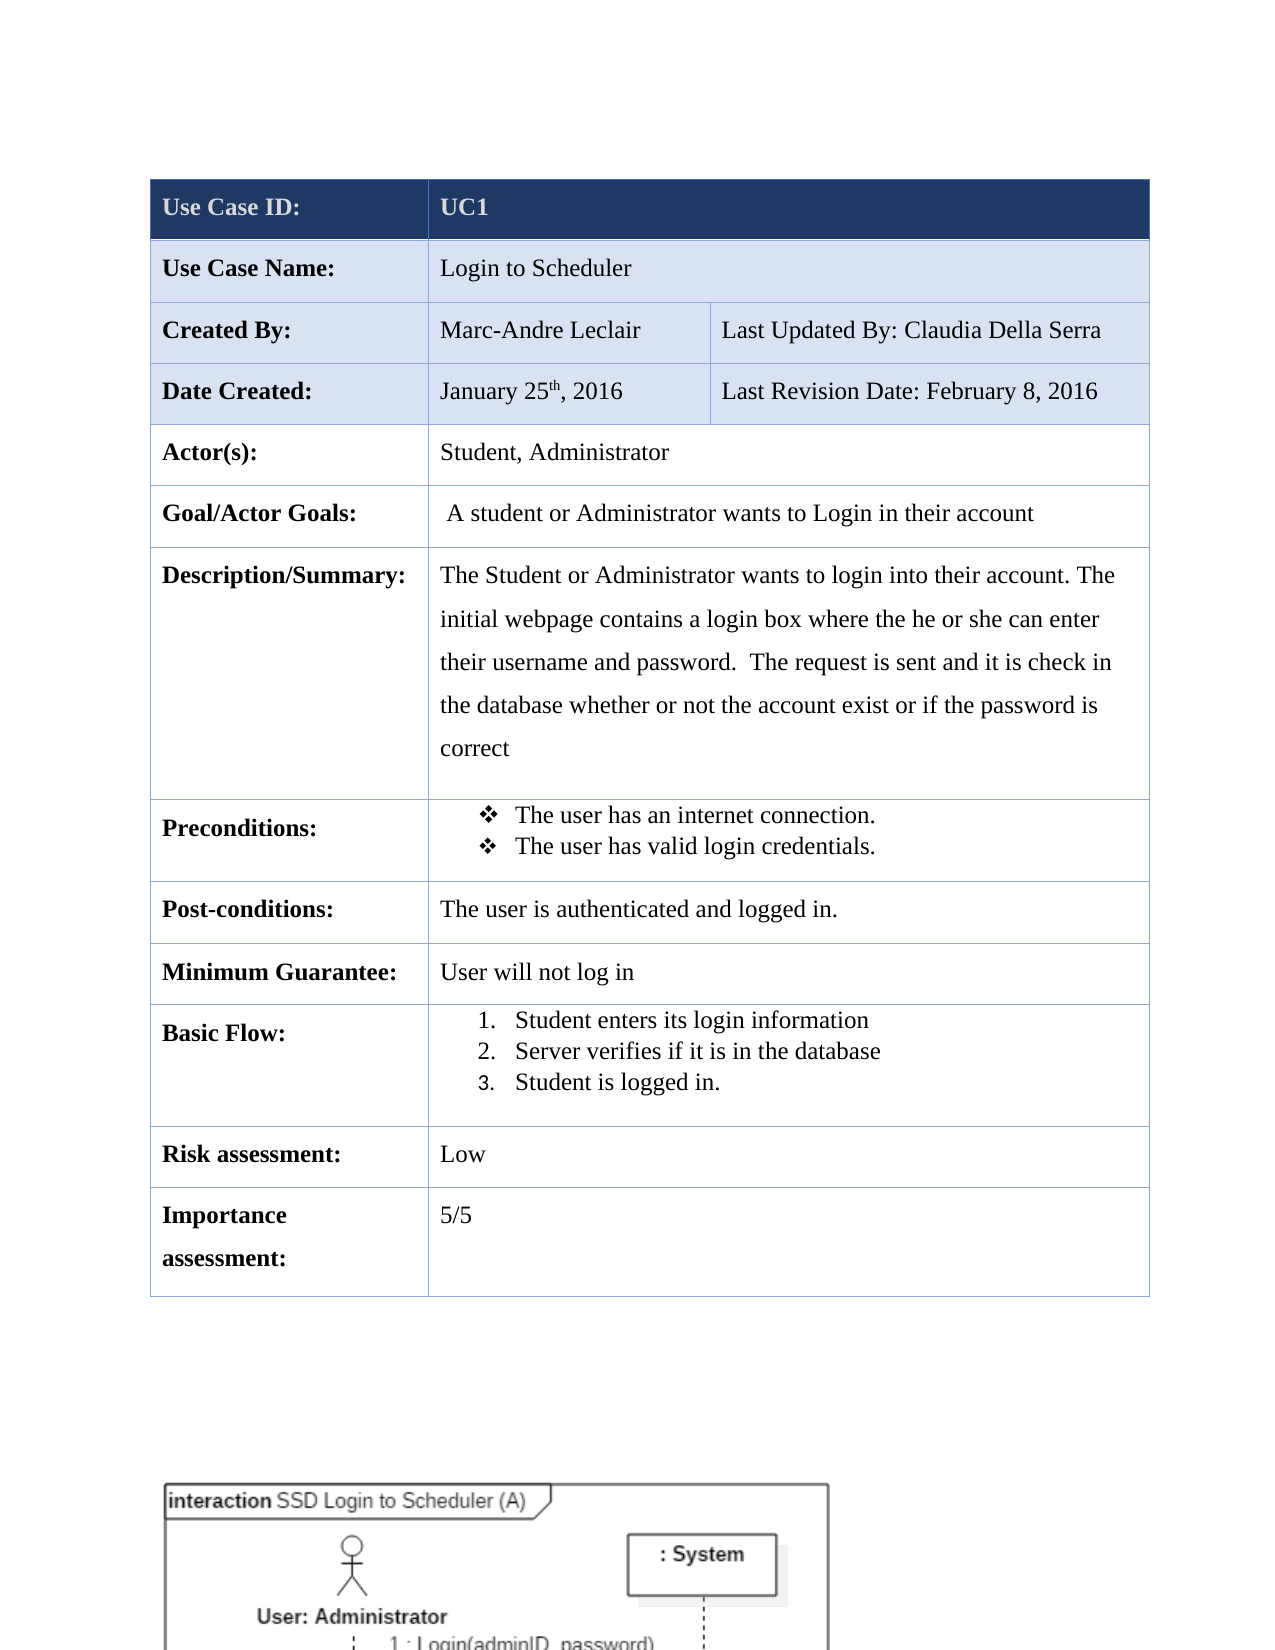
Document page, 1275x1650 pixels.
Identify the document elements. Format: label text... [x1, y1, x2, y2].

table_cell Description/Summary: [151, 548, 428, 799]
table_cell The user has an internet connection. The user has valid login credentials. [429, 800, 1149, 881]
table_cell Last Updated By: Claudia Della Serra [711, 303, 1149, 363]
table_cell Marc-Andre Leclair [429, 303, 710, 363]
table_header Use Case ID: [151, 180, 428, 239]
table_cell Post-conditions: [151, 882, 428, 943]
table_cell Login to Scheduler [429, 241, 1149, 302]
table_cell Low [429, 1127, 1149, 1187]
table_cell The user is authenticated and logged in. [429, 882, 1149, 943]
table_cell Goal/Actor Goals: [151, 486, 428, 547]
table_cell Importance assessment: [151, 1188, 428, 1296]
table_cell Risk assessment: [151, 1127, 428, 1187]
table_header UC1 [429, 180, 1149, 239]
table_cell Use Case Name: [151, 241, 428, 302]
table_cell January 25th, 2016 [429, 364, 710, 424]
table_cell Last Revision Date: February 8, 2016 [711, 364, 1149, 424]
table_cell The Student or Administrator wants to login into their account. The initial webpage contains a login box where the he or she can enter their username and password. The request is sent and it is check in the database whether or not the account exist or if the password is correct [429, 548, 1149, 799]
table_cell Created By: [151, 303, 428, 363]
picture [150, 1469, 891, 1650]
table_cell Preconditions: [151, 800, 428, 881]
table_cell Basic Flow: [151, 1005, 428, 1126]
table_cell Minimum Guarantee: [151, 944, 428, 1004]
table_cell Student, Administrator [429, 425, 1149, 484]
table_cell Student enters its login information Server verifies if it is in the database Student is logged in. [429, 1005, 1149, 1126]
table_cell Actor(s): [151, 425, 428, 484]
table_cell A student or Administrator wants to Login in their account [429, 486, 1149, 547]
table_cell 5/5 [429, 1188, 1149, 1296]
table_cell User will not log in [429, 944, 1149, 1004]
table_cell Date Created: [151, 364, 428, 424]
